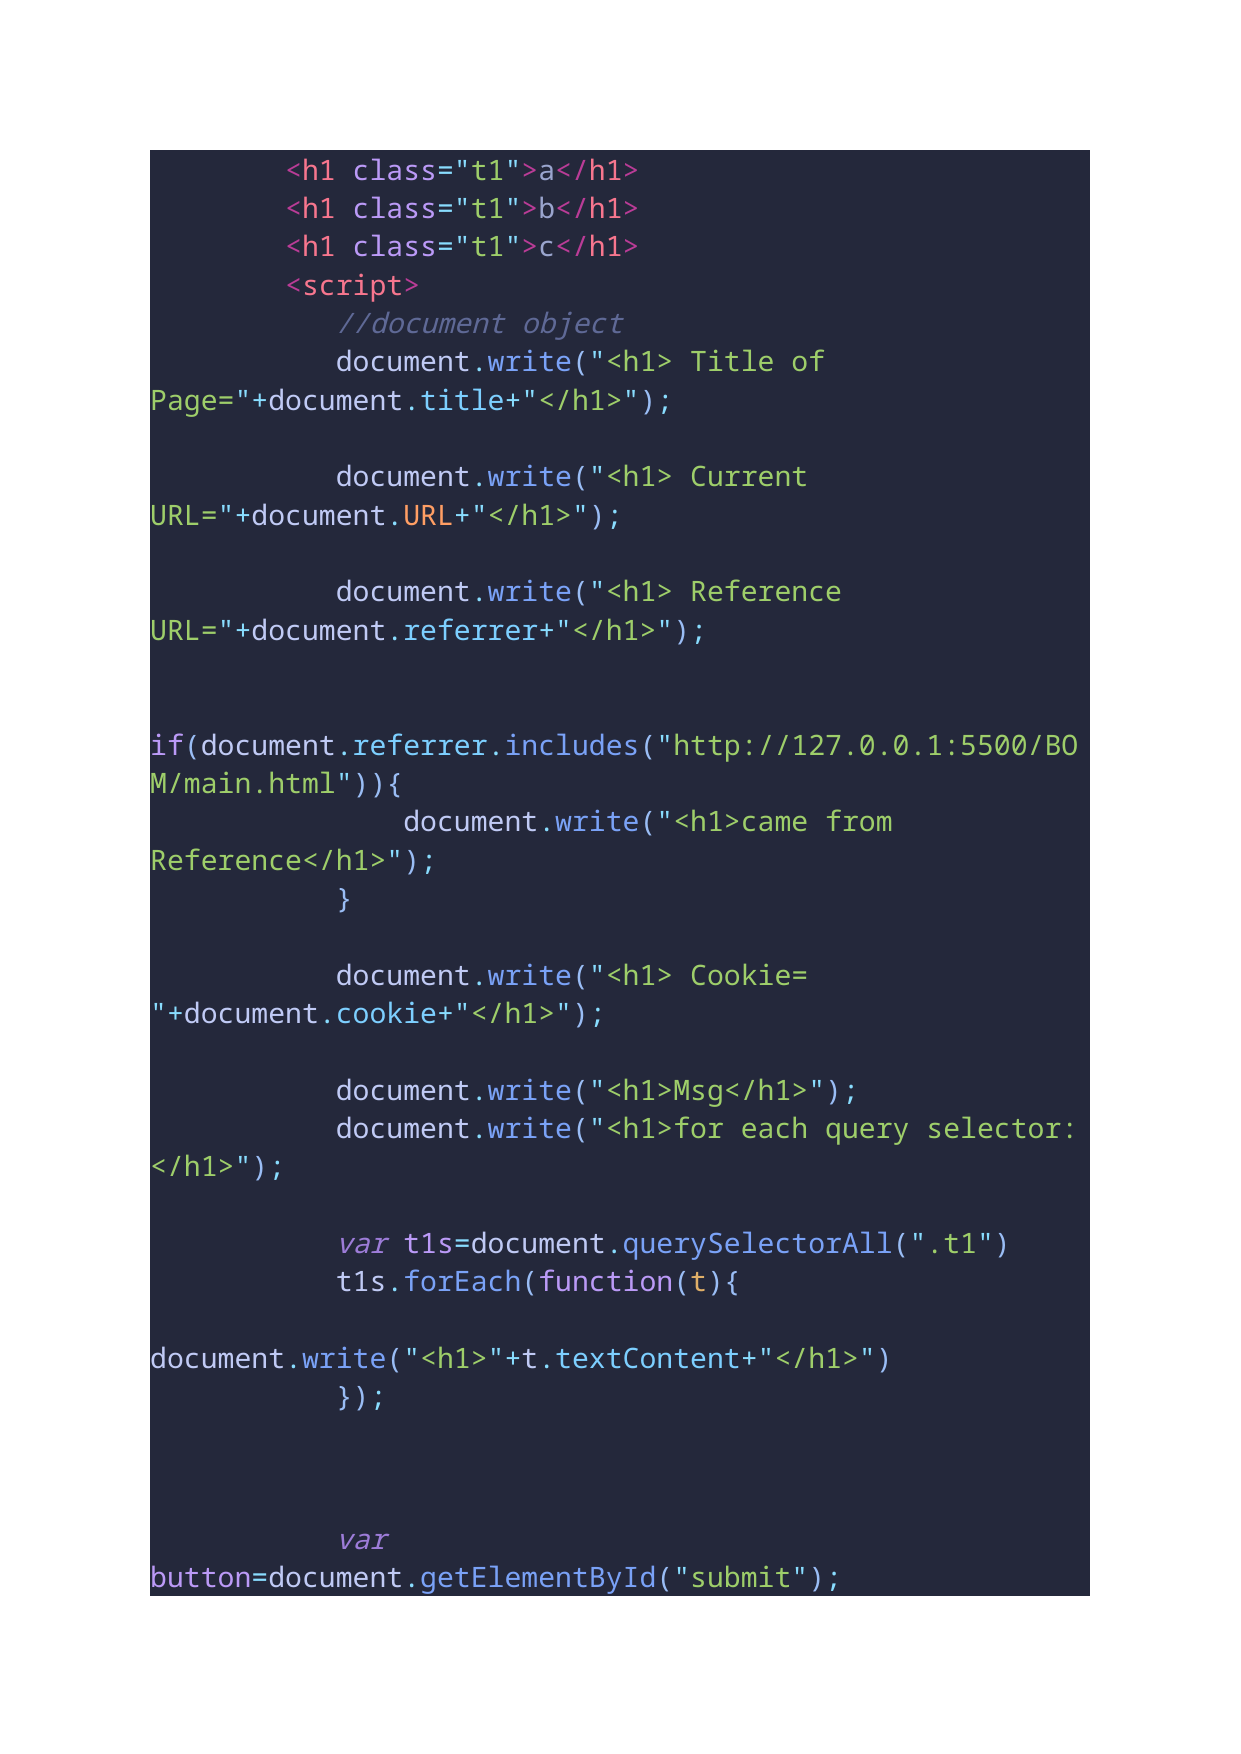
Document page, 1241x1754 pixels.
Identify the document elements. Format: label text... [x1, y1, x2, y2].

text }); [150, 1377, 1090, 1415]
text var button=document.getElementById("submit"); [150, 1519, 1090, 1596]
text if(document.referrer.includes("http://127.0.0.1:5500/BOM/main.html")){ [150, 687, 1090, 802]
text document.write("<h1> Title of Page="+document.title+"</h1>"); [150, 342, 1090, 418]
text var t1s=document.querySelectorAll(".t1") [150, 1223, 1090, 1262]
text document.write("<h1>"+t.textContent+"</h1>") [150, 1300, 1090, 1377]
text document.write("<h1>Msg</h1>"); [150, 1070, 1090, 1108]
text document.write("<h1> Cookie= "+document.cookie+"</h1>"); [150, 955, 1090, 1032]
text //document object [150, 303, 1090, 342]
text document.write("<h1> Current URL="+document.URL+"</h1>"); [150, 457, 1090, 533]
text <h1 class="t1">b</h1> [150, 188, 1090, 227]
text document.write("<h1>came from Reference</h1>"); [150, 802, 1090, 878]
text <h1 class="t1">a</h1> [150, 150, 1090, 188]
text document.write("<h1>for each query selector: </h1>"); [150, 1108, 1090, 1185]
text <h1 class="t1">c</h1> [150, 227, 1090, 265]
text } [150, 878, 1090, 917]
text document.write("<h1> Reference URL="+document.referrer+"</h1>"); [150, 572, 1090, 648]
text t1s.forEach(function(t){ [150, 1262, 1090, 1300]
text <script> [150, 265, 1090, 303]
